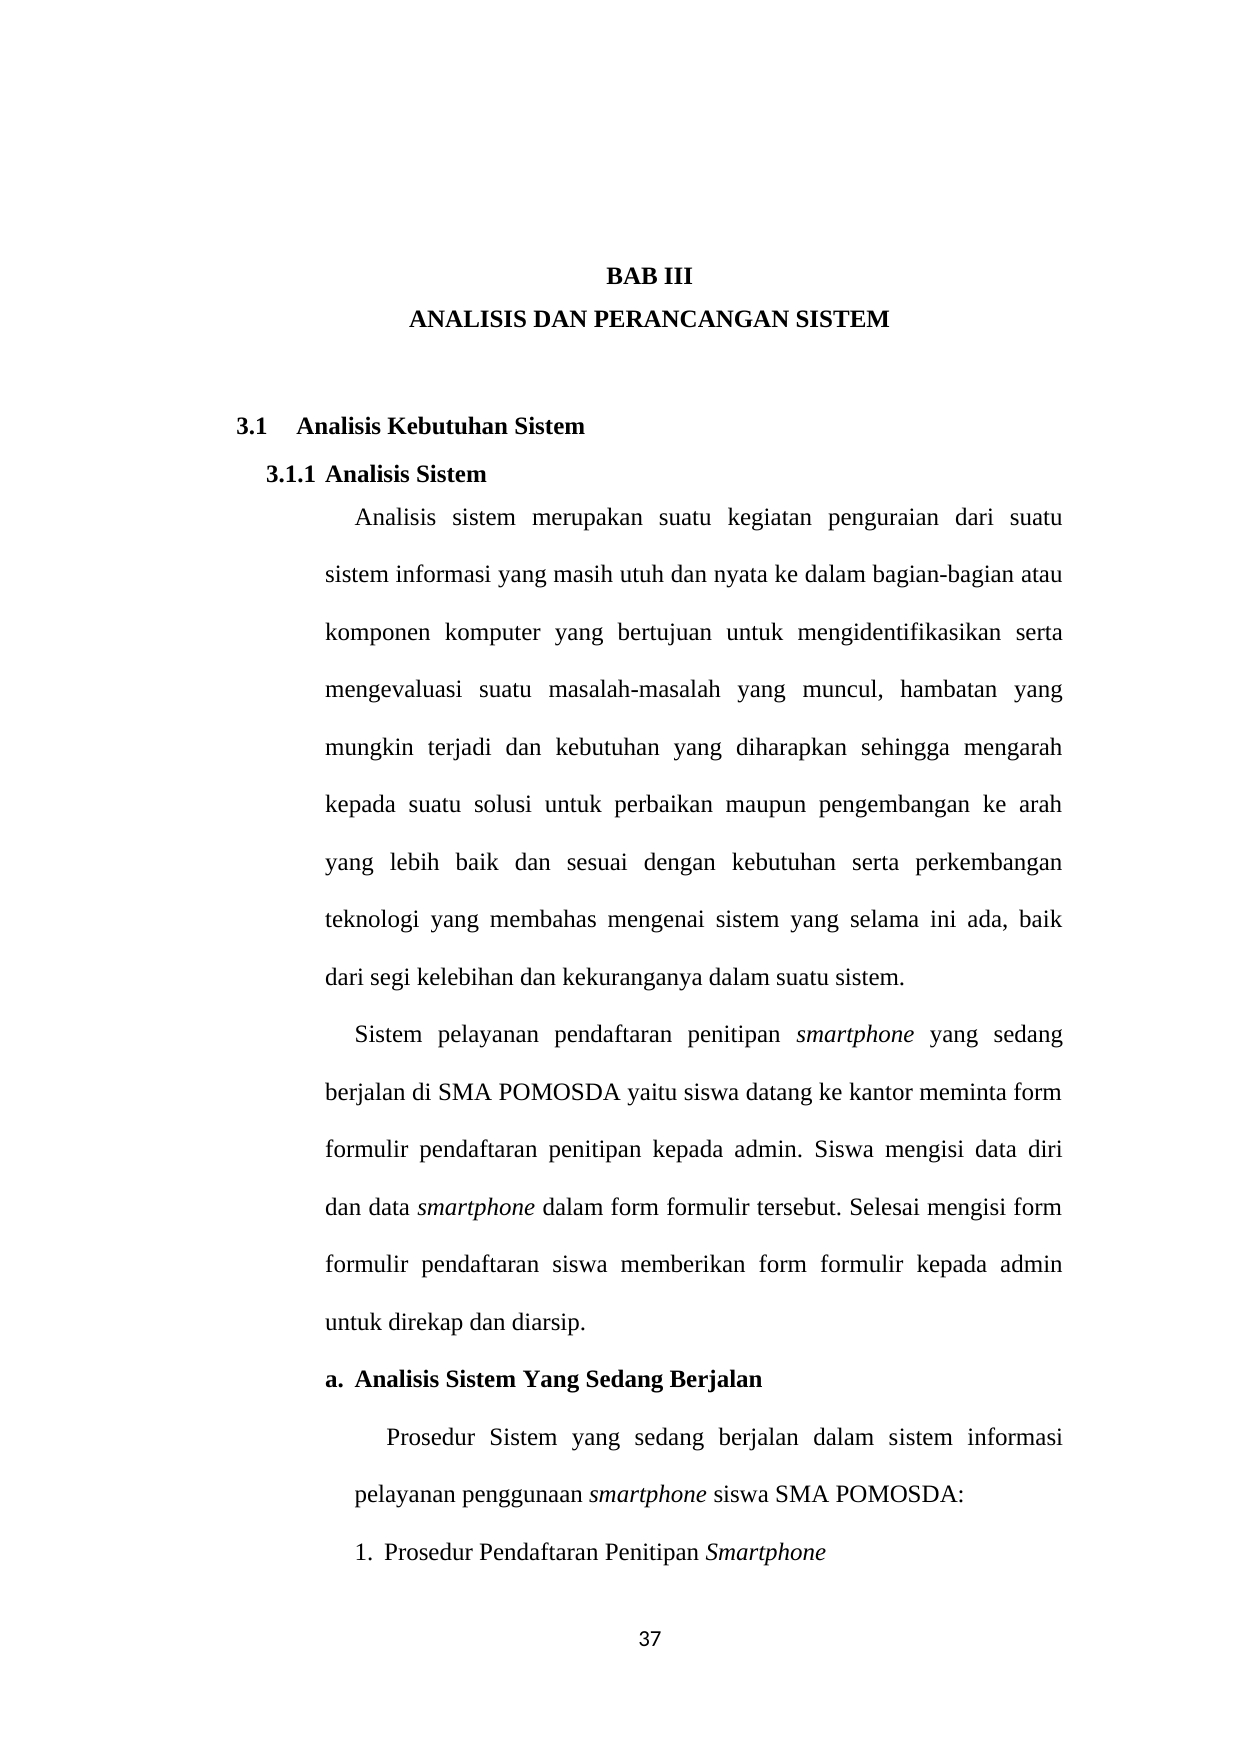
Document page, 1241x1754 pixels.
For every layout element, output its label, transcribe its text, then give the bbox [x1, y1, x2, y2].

subtitle Analisis Sistem [266, 459, 1063, 487]
list Analisis sistem merupakan suatu kegiatan penguraian dari suatu sistem informasi yang masih utuh dan nyata ke dalam bagian-bagian atau komponen komputer yang bertujuan untuk mengidentifikasikan serta mengevaluasi suatu masalah-masalah yang muncul, hambatan yang mungkin terjadi dan kebutuhan yang diharapkan sehingga mengarah kepada suatu solusi untuk perbaikan maupun pengembangan ke arah yang lebih baik dan sesuai dengan kebutuhan serta perkembangan teknologi yang membahas mengenai sistem yang selama ini ada, baik dari segi kelebihan dan kekuranganya dalam suatu sistem. [325, 502, 1063, 991]
list Sistem pelayanan pendaftaran penitipan smartphone yang sedang berjalan di SMA POMOSDA yaitu siswa datang ke kantor meminta form formulir pendaftaran penitipan kepada admin. Siswa mengisi data diri dan data smartphone dalam form formulir tersebut. Selesai mengisi form formulir pendaftaran siswa memberikan form formulir kepada admin untuk direkap dan diarsip. [325, 1019, 1063, 1336]
list Prosedur Pendaftaran Penitipan Smartphone [354, 1537, 1063, 1566]
subtitle BAB III ANALISIS DAN PERANCANGAN SISTEM [236, 261, 1063, 333]
subtitle Analisis Kebutuhan Sistem [236, 411, 1063, 440]
list Analisis Sistem Yang Sedang Berjalan [325, 1364, 1063, 1393]
list Prosedur Sistem yang sedang berjalan dalam sistem informasi pelayanan penggunaan smartphone siswa SMA POMOSDA: [354, 1422, 1063, 1508]
